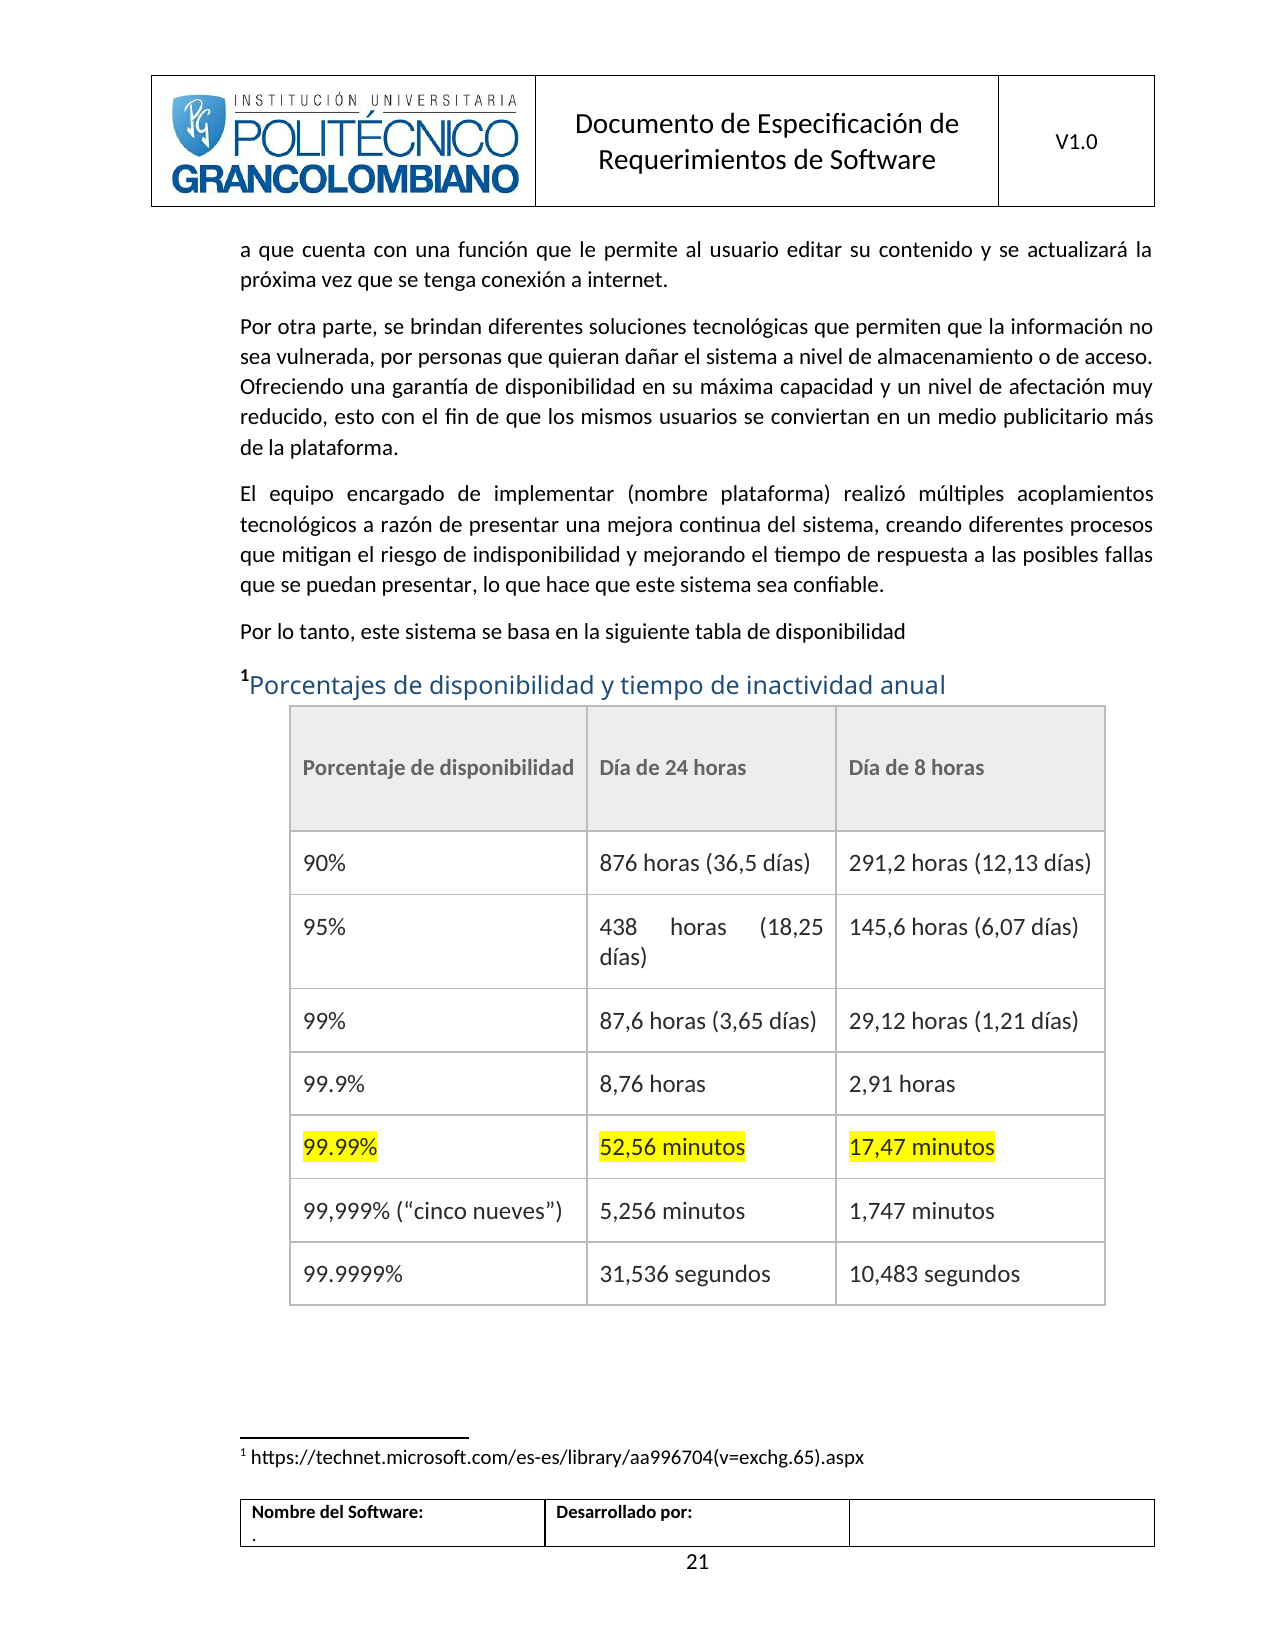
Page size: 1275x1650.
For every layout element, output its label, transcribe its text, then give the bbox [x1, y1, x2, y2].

table_cell 291,2 horas (12,13 días) [837, 832, 1104, 894]
table_cell 10,483 segundos [837, 1243, 1104, 1304]
table_cell 87,6 horas (3,65 días) [588, 989, 835, 1051]
table_header Día de 24 horas [588, 707, 835, 830]
table_cell 5,256 minutos [588, 1179, 835, 1241]
table_cell 99.99% [291, 1116, 586, 1178]
table_cell 17,47 minutos [837, 1116, 1104, 1178]
table_cell 8,76 horas [588, 1053, 835, 1114]
table_cell 876 horas (36,5 días) [588, 832, 835, 894]
table_cell 99.9999% [291, 1243, 586, 1304]
table_cell 99.9% [291, 1053, 586, 1114]
table_cell 438 horas (18,25 días) [588, 895, 835, 988]
subtitle Porcentajes de disponibilidad y tiempo de inactividad anual [240, 664, 1155, 702]
table_cell 1,747 minutos [837, 1179, 1104, 1241]
table_cell 95% [291, 895, 586, 988]
picture [163, 83, 524, 199]
table_cell 145,6 horas (6,07 días) [837, 895, 1104, 988]
table_cell 29,12 horas (1,21 días) [837, 989, 1104, 1051]
text El equipo encargado de implementar (nombre plataforma) realizó múltiples acoplamientos tecnológicos a razón de presentar una mejora continua del sistema, creando diferentes procesos que mitigan el riesgo de indisponibilidad y mejorando el tiempo de respuesta a las posibles fallas que se puedan presentar, lo que hace que este sistema sea confiable. [240, 479, 1155, 598]
table_cell 2,91 horas [837, 1053, 1104, 1114]
table_cell 99% [291, 989, 586, 1051]
text Por otra parte, se brindan diferentes soluciones tecnológicas que permiten que la información no sea vulnerada, por personas que quieran dañar el sistema a nivel de almacenamiento o de acceso. Ofreciendo una garantía de disponibilidad en su máxima capacidad y un nivel de afectación muy reducido, esto con el fin de que los mismos usuarios se conviertan en un medio publicitario más de la plataforma. [240, 312, 1155, 461]
table_cell 90% [291, 832, 586, 894]
table_cell 99,999% (“cinco nueves”) [291, 1179, 586, 1241]
table_header Día de 8 horas [837, 707, 1104, 830]
table_header Porcentaje de disponibilidad [291, 707, 586, 830]
table_cell 31,536 segundos [588, 1243, 835, 1304]
table_cell 52,56 minutos [588, 1116, 835, 1178]
text Por lo tanto, este sistema se basa en la siguiente tabla de disponibilidad [240, 617, 1155, 645]
